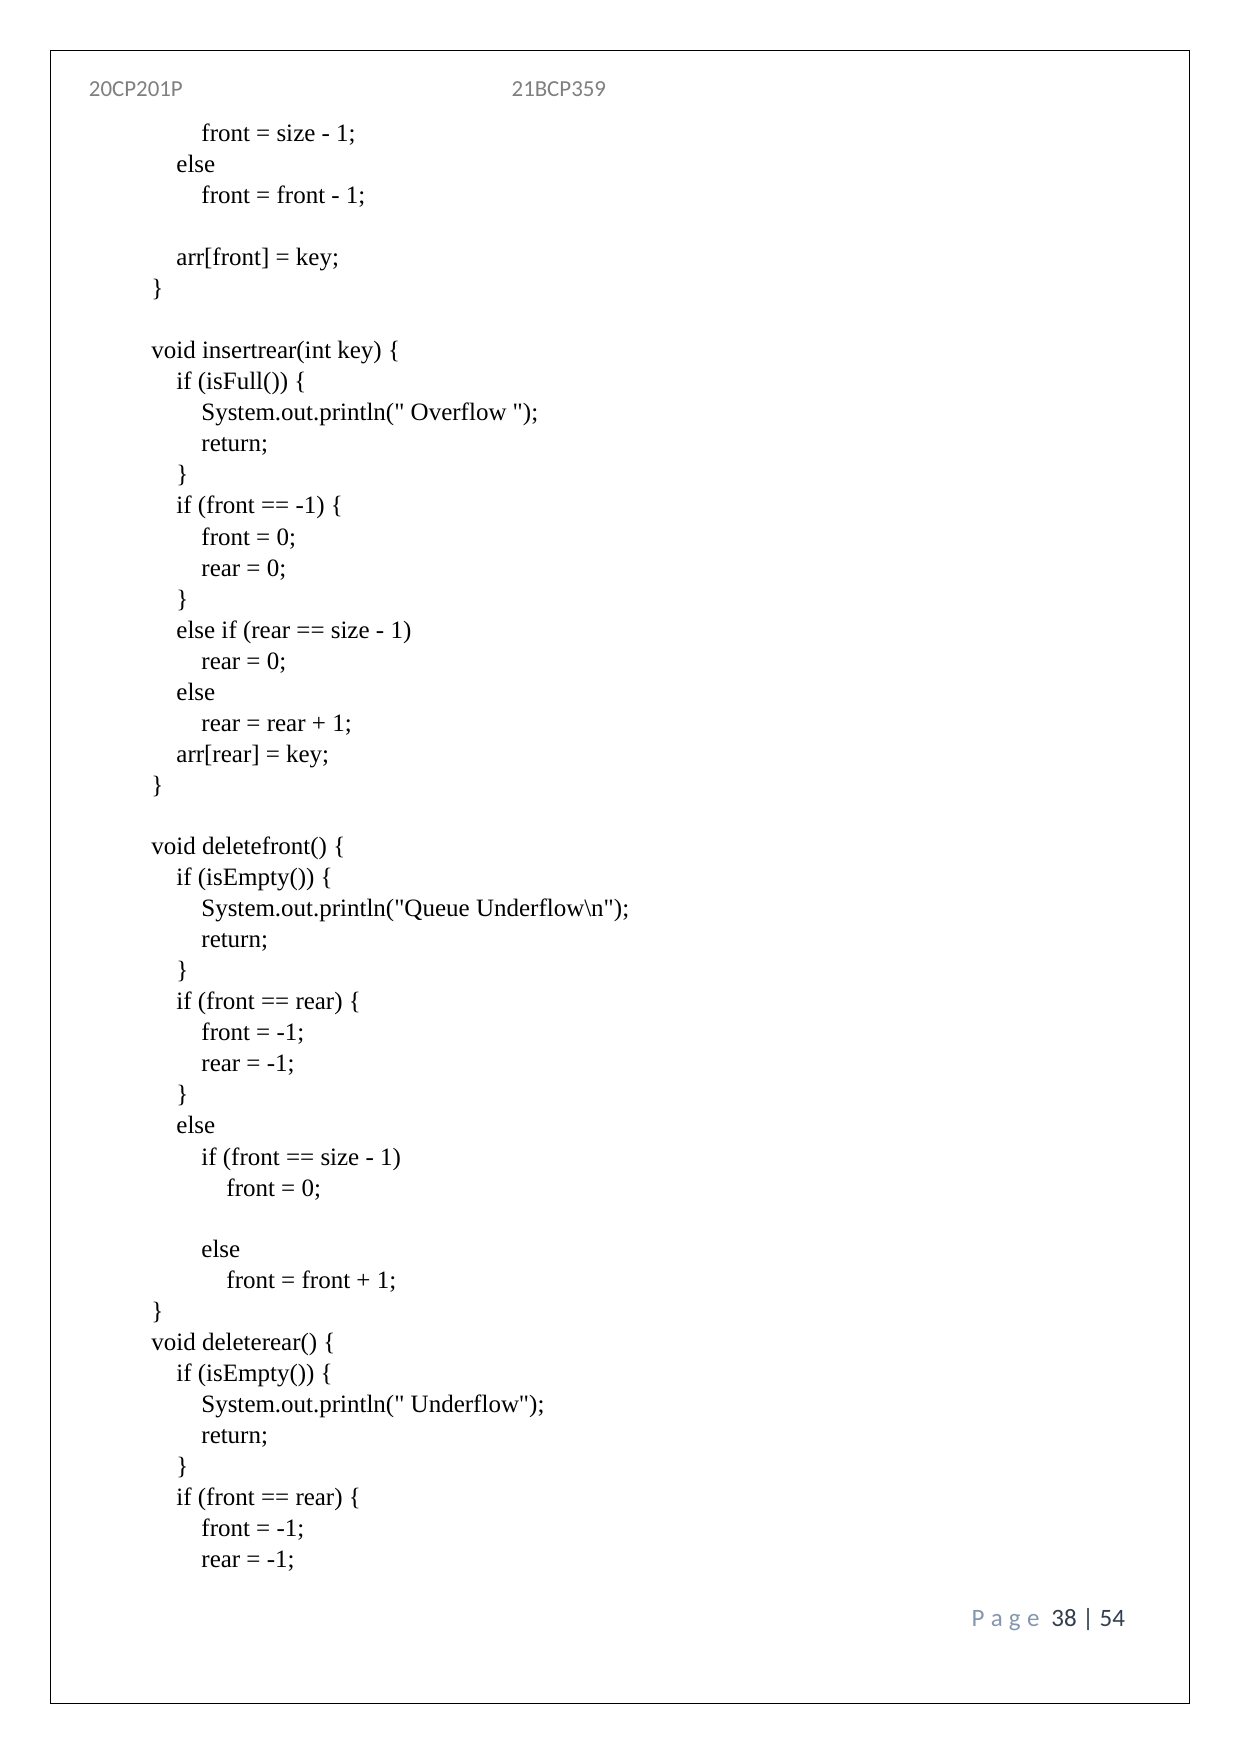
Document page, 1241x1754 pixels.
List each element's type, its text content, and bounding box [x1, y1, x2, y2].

list rear = 0; [126, 646, 1152, 674]
list } [126, 273, 1152, 302]
list void deletefront() { [126, 831, 1152, 860]
list } [126, 1451, 1152, 1480]
list System.out.println(" Underflow"); [126, 1389, 1152, 1418]
list void insertrear(int key) { [126, 335, 1152, 364]
list } [126, 584, 1152, 612]
list else [126, 677, 1152, 706]
list front = front - 1; [126, 180, 1152, 209]
list void deleterear() { [126, 1327, 1152, 1356]
list if (isEmpty()) { [126, 862, 1152, 891]
list return; [126, 924, 1152, 953]
list if (front == rear) { [126, 986, 1152, 1015]
list if (front == rear) { [126, 1482, 1152, 1511]
list else [126, 1234, 1152, 1263]
list front = -1; [126, 1017, 1152, 1046]
list System.out.println("Queue Underflow\n"); [126, 893, 1152, 922]
list front = front + 1; [126, 1265, 1152, 1294]
list return; [126, 1420, 1152, 1449]
list } [126, 1296, 1152, 1325]
list } [126, 459, 1152, 488]
list else [126, 1111, 1152, 1139]
list rear = 0; [126, 553, 1152, 581]
list } [126, 770, 1152, 799]
list front = size - 1; [126, 118, 1152, 147]
list rear = -1; [126, 1544, 1152, 1573]
list else if (rear == size - 1) [126, 615, 1152, 643]
list arr[rear] = key; [126, 739, 1152, 768]
list rear = rear + 1; [126, 708, 1152, 737]
list } [126, 955, 1152, 984]
list if (front == size - 1) [126, 1142, 1152, 1170]
list return; [126, 428, 1152, 457]
list System.out.println(" Overflow "); [126, 397, 1152, 426]
list if (front == -1) { [126, 491, 1152, 519]
list else [126, 149, 1152, 178]
list front = 0; [126, 522, 1152, 550]
list front = 0; [126, 1173, 1152, 1201]
list rear = -1; [126, 1048, 1152, 1077]
list front = -1; [126, 1513, 1152, 1542]
list } [126, 1079, 1152, 1108]
list if (isEmpty()) { [126, 1358, 1152, 1387]
list arr[front] = key; [126, 242, 1152, 271]
list if (isFull()) { [126, 366, 1152, 395]
